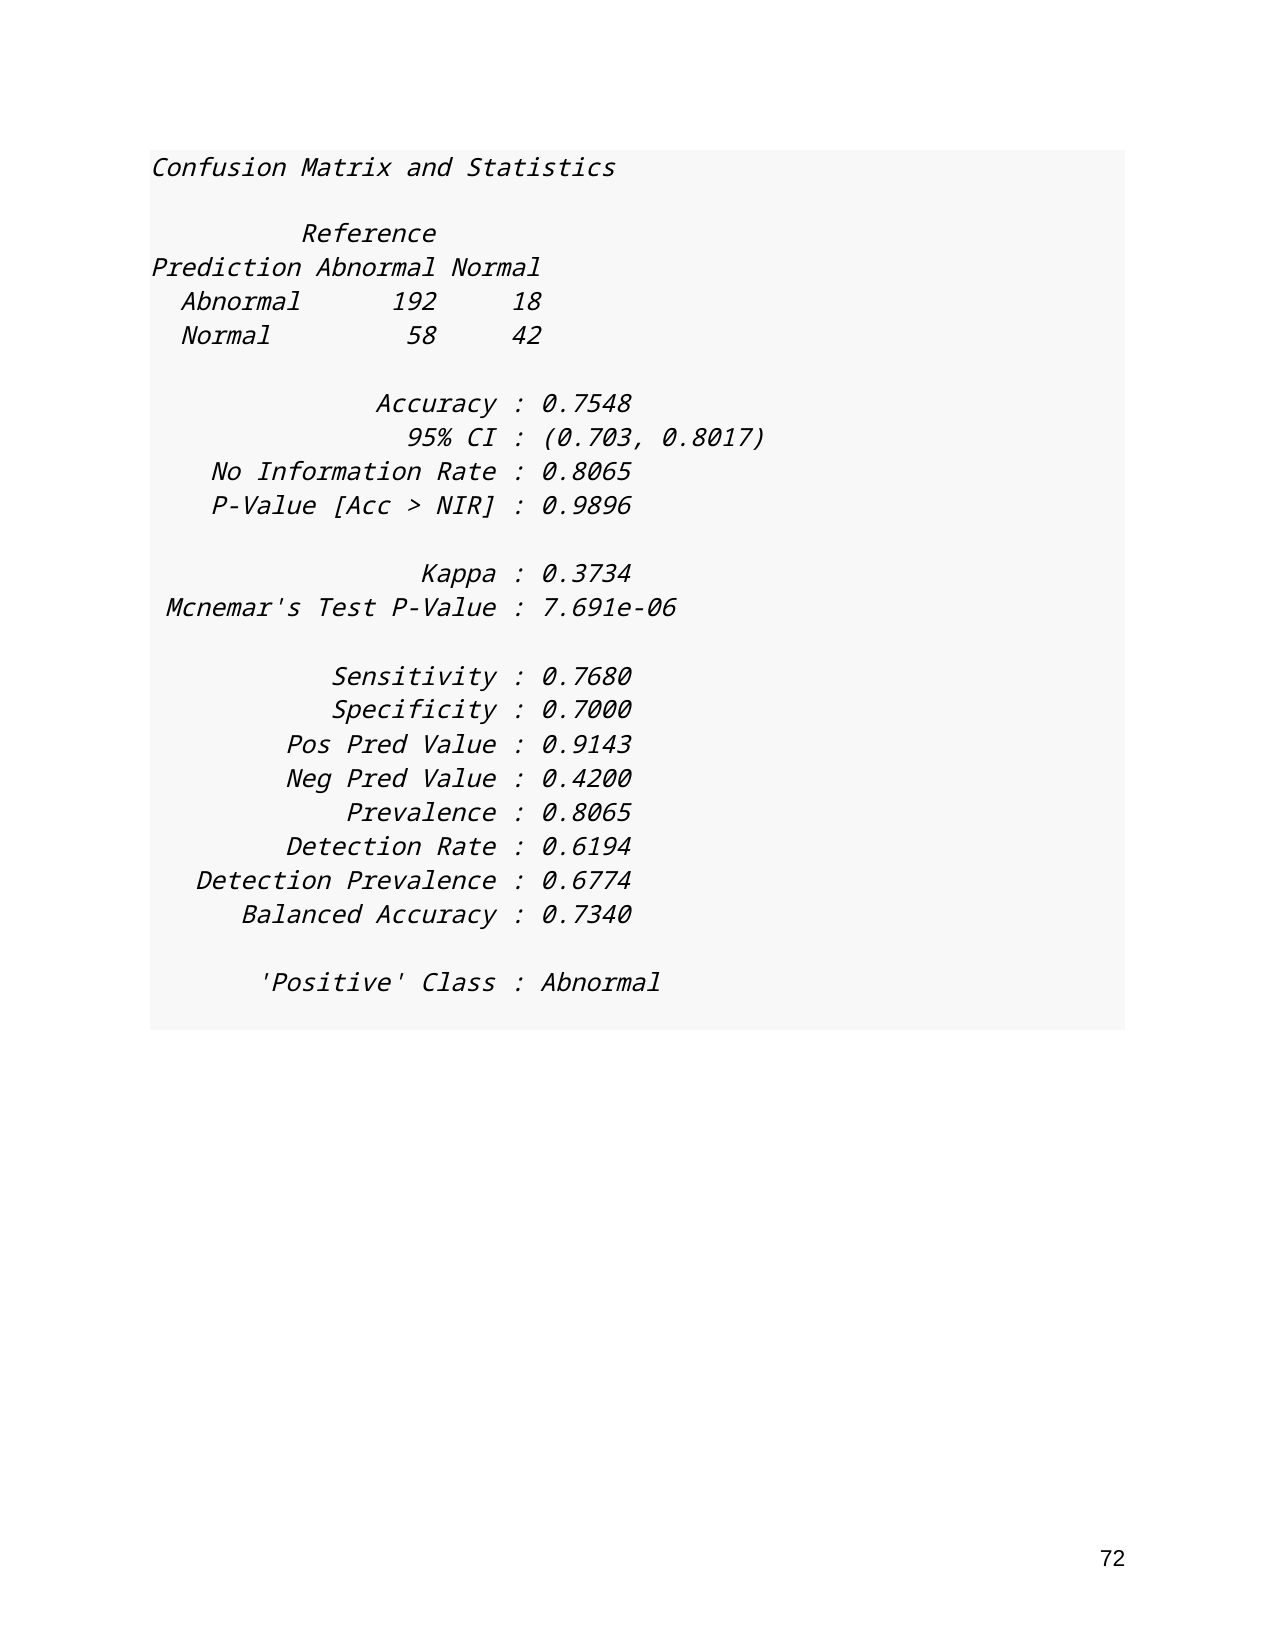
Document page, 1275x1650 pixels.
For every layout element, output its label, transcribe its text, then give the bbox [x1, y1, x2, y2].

text Confusion Matrix and Statistics Reference Prediction Abnormal Normal Abnormal 192 18 Normal 58 42 Accuracy : 0.7548 95% CI : (0.703, 0.8017) No Information Rate : 0.8065 P-Value [Acc > NIR] : 0.9896 Kappa : 0.3734 Mcnemar's Test P-Value : 7.691e-06 Sensitivity : 0.7680 Specificity : 0.7000 Pos Pred Value : 0.9143 Neg Pred Value : 0.4200 Prevalence : 0.8065 Detection Rate : 0.6194 Detection Prevalence : 0.6774 Balanced Accuracy : 0.7340 'Positive' Class : Abnormal [150, 150, 1125, 1030]
